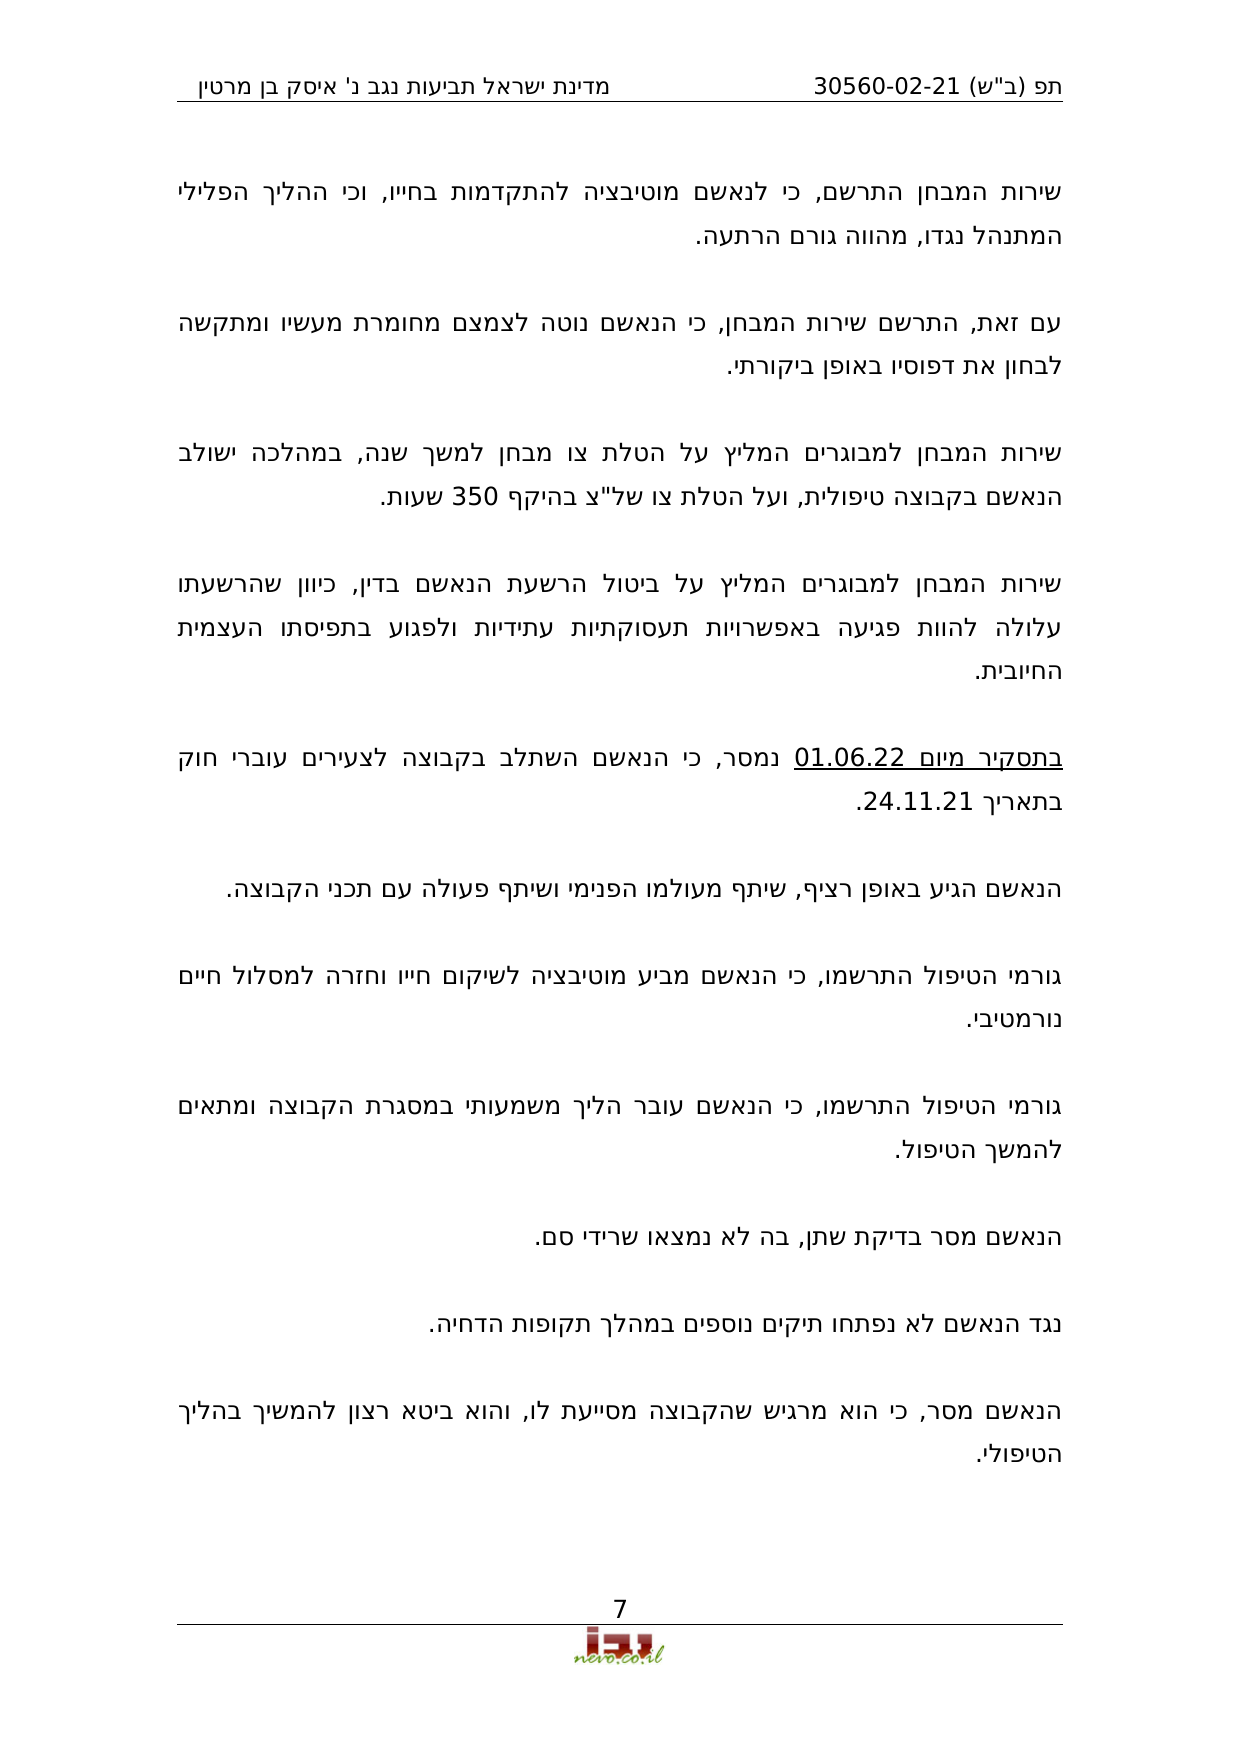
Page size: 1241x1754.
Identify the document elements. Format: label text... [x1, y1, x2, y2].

text שירות המבחן התרשם, כי לנאשם מוטיבציה להתקדמות בחייו, וכי ההליך הפלילי המתנהל נגדו, מהווה גורם הרתעה. [177, 177, 1063, 250]
text הנאשם מסר, כי הוא מרגיש שהקבוצה מסייעת לו, והוא ביטא רצון להמשיך בהליך הטיפולי. [177, 1396, 1063, 1469]
text גורמי הטיפול התרשמו, כי הנאשם מביע מוטיבציה לשיקום חייו וחזרה למסלול חיים נורמטיבי. [177, 961, 1063, 1034]
text הנאשם מסר בדיקת שתן, בה לא נמצאו שרידי סם. [177, 1222, 1063, 1251]
text הנאשם הגיע באופן רציף, שיתף מעולמו הפנימי ושיתף פעולה עם תכני הקבוצה. [177, 874, 1063, 903]
text גורמי הטיפול התרשמו, כי הנאשם עובר הליך משמעותי במסגרת הקבוצה ומתאים להמשך הטיפול. [177, 1092, 1063, 1164]
text שירות המבחן למבוגרים המליץ על ביטול הרשעת הנאשם בדין, כיוון שהרשעתו עלולה להוות פגיעה באפשרויות תעסוקתיות עתידיות ולפגוע בתפיסתו העצמית החיובית. [177, 569, 1063, 686]
text שירות המבחן למבוגרים המליץ על הטלת צו מבחן למשך שנה, במהלכה ישולב הנאשם בקבוצה טיפולית, ועל הטלת צו של"צ בהיקף 350 שעות. [177, 438, 1063, 511]
text עם זאת, התרשם שירות המבחן, כי הנאשם נוטה לצמצם מחומרת מעשיו ומתקשה לבחון את דפוסיו באופן ביקורתי. [177, 308, 1063, 381]
text נגד הנאשם לא נפתחו תיקים נוספים במהלך תקופות הדחיה. [177, 1309, 1063, 1338]
text בתסקיר מיום 01.06.22 נמסר, כי הנאשם השתלב בקבוצה לצעירים עוברי חוק בתאריך 24.11.21. [177, 743, 1063, 816]
picture [574, 1626, 666, 1665]
